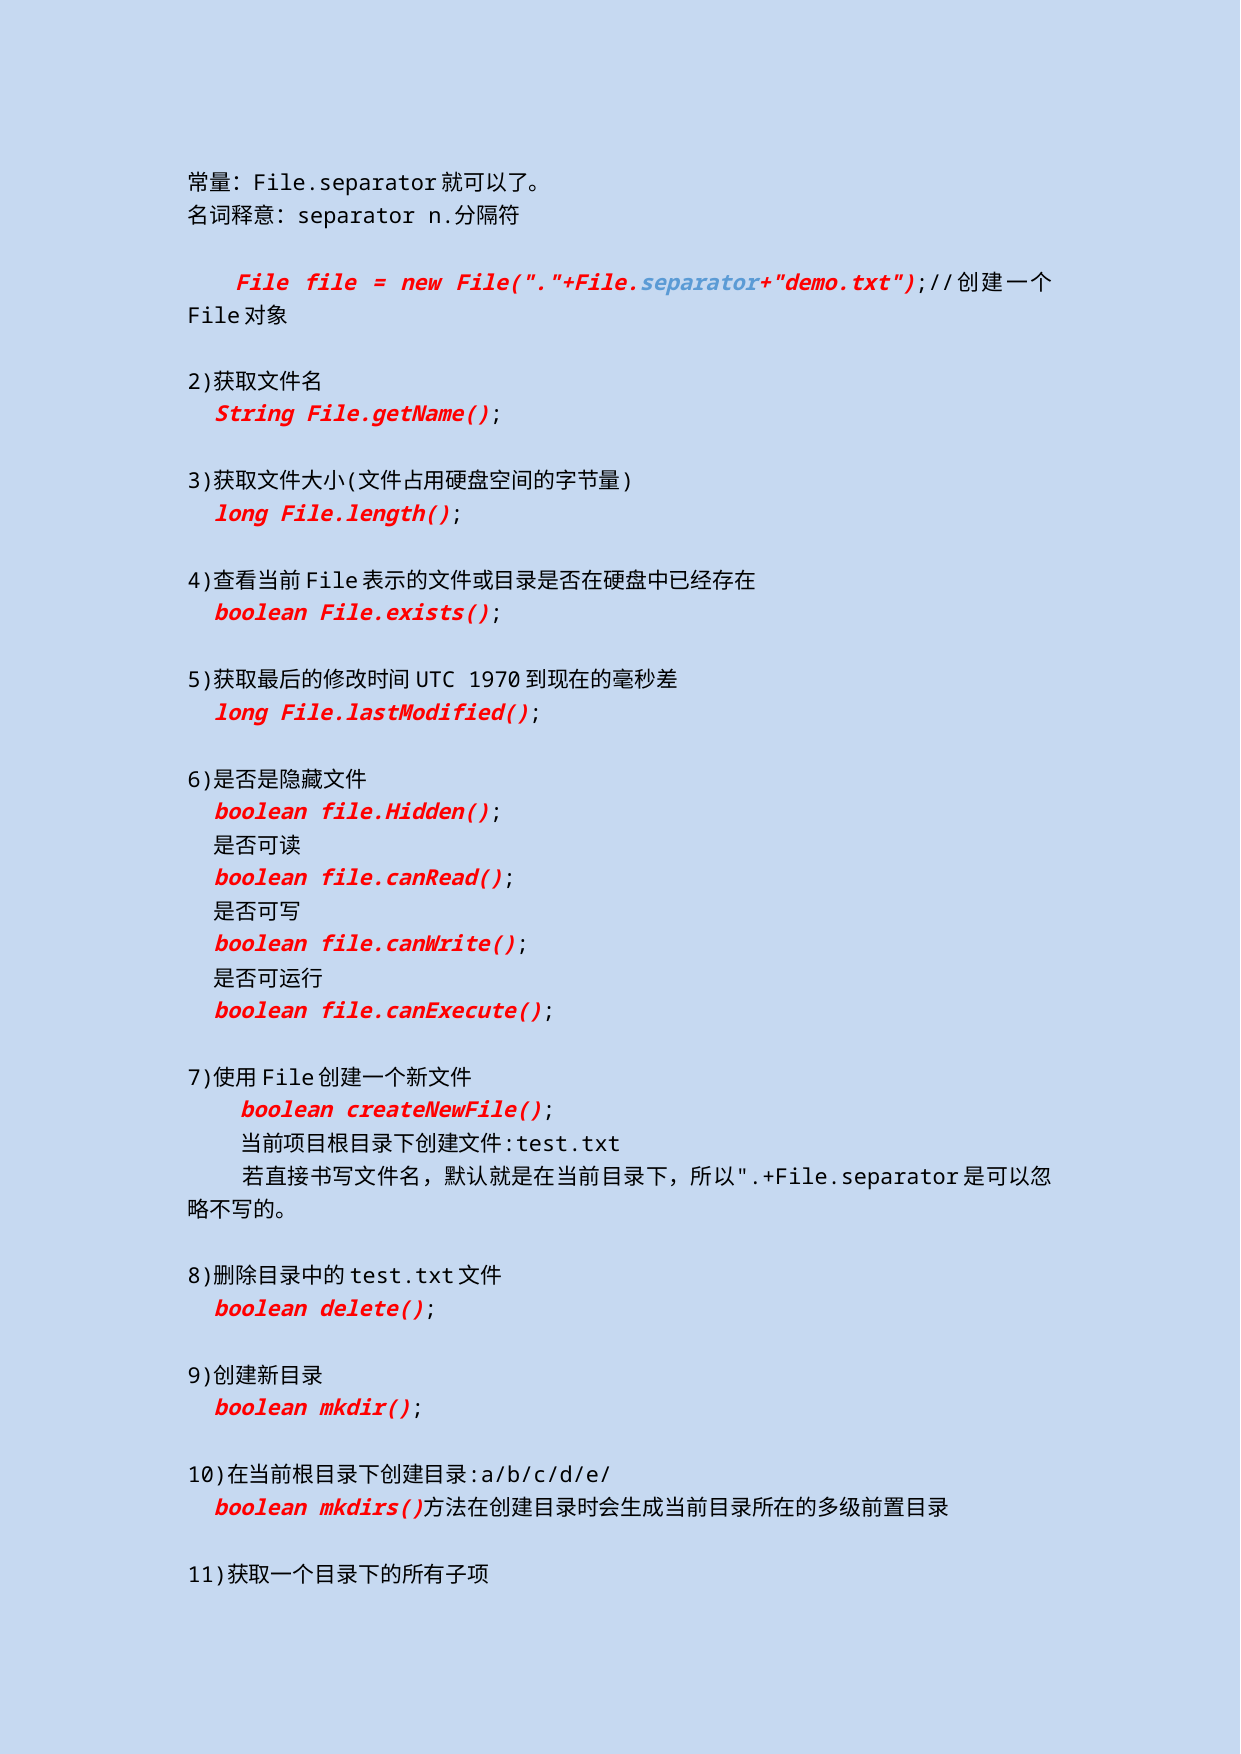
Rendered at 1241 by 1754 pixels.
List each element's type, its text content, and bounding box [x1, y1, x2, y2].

text 6)是否是隐藏文件 [187, 761, 1053, 794]
text 11)获取一个目录下的所有子项 [187, 1556, 1053, 1589]
text boolean file.Hidden(); [187, 794, 1053, 827]
text boolean file.canRead(); [187, 860, 1053, 893]
text long File.lastModified(); [187, 695, 1053, 728]
text boolean file.canWrite(); [187, 927, 1053, 960]
text boolean createNewFile(); [187, 1092, 1053, 1125]
text 4)查看当前File表示的文件或目录是否在硬盘中已经存在 [187, 562, 1053, 595]
text boolean delete(); [187, 1291, 1053, 1324]
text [187, 165, 1053, 198]
text 2)获取文件名 [187, 363, 1053, 397]
text 是否可写 [187, 893, 1053, 927]
text 是否可读 [187, 827, 1053, 860]
text 是否可运行 [187, 960, 1053, 993]
text 10)在当前根目录下创建目录:a/b/c/d/e/ [187, 1457, 1053, 1490]
text 3)获取文件大小(文件占用硬盘空间的字节量) [187, 463, 1053, 496]
text boolean file.canExecute(); [187, 993, 1053, 1026]
text boolean File.exists(); [187, 595, 1053, 628]
text 名词释意：separator n.分隔符 [187, 198, 1053, 231]
text 5)获取最后的修改时间 UTC 1970到现在的毫秒差 [187, 662, 1053, 695]
text File file = new File("."+File.separator+"demo.txt");//创建一个File对象 [187, 264, 1053, 330]
text 7)使用File创建一个新文件 [187, 1059, 1053, 1092]
text 8)删除目录中的test.txt文件 [187, 1258, 1053, 1291]
text boolean mkdir(); [187, 1390, 1053, 1423]
text 当前项目根目录下创建文件:test.txt [187, 1125, 1053, 1158]
text 若直接书写文件名，默认就是在当前目录下，所以".+File.separator是可以忽略不写的。 [187, 1158, 1053, 1225]
text boolean mkdirs()方法在创建目录时会生成当前目录所在的多级前置目录 [187, 1490, 1053, 1523]
text String File.getName(); [187, 397, 1053, 430]
text long File.length(); [187, 496, 1053, 529]
text 9)创建新目录 [187, 1357, 1053, 1390]
